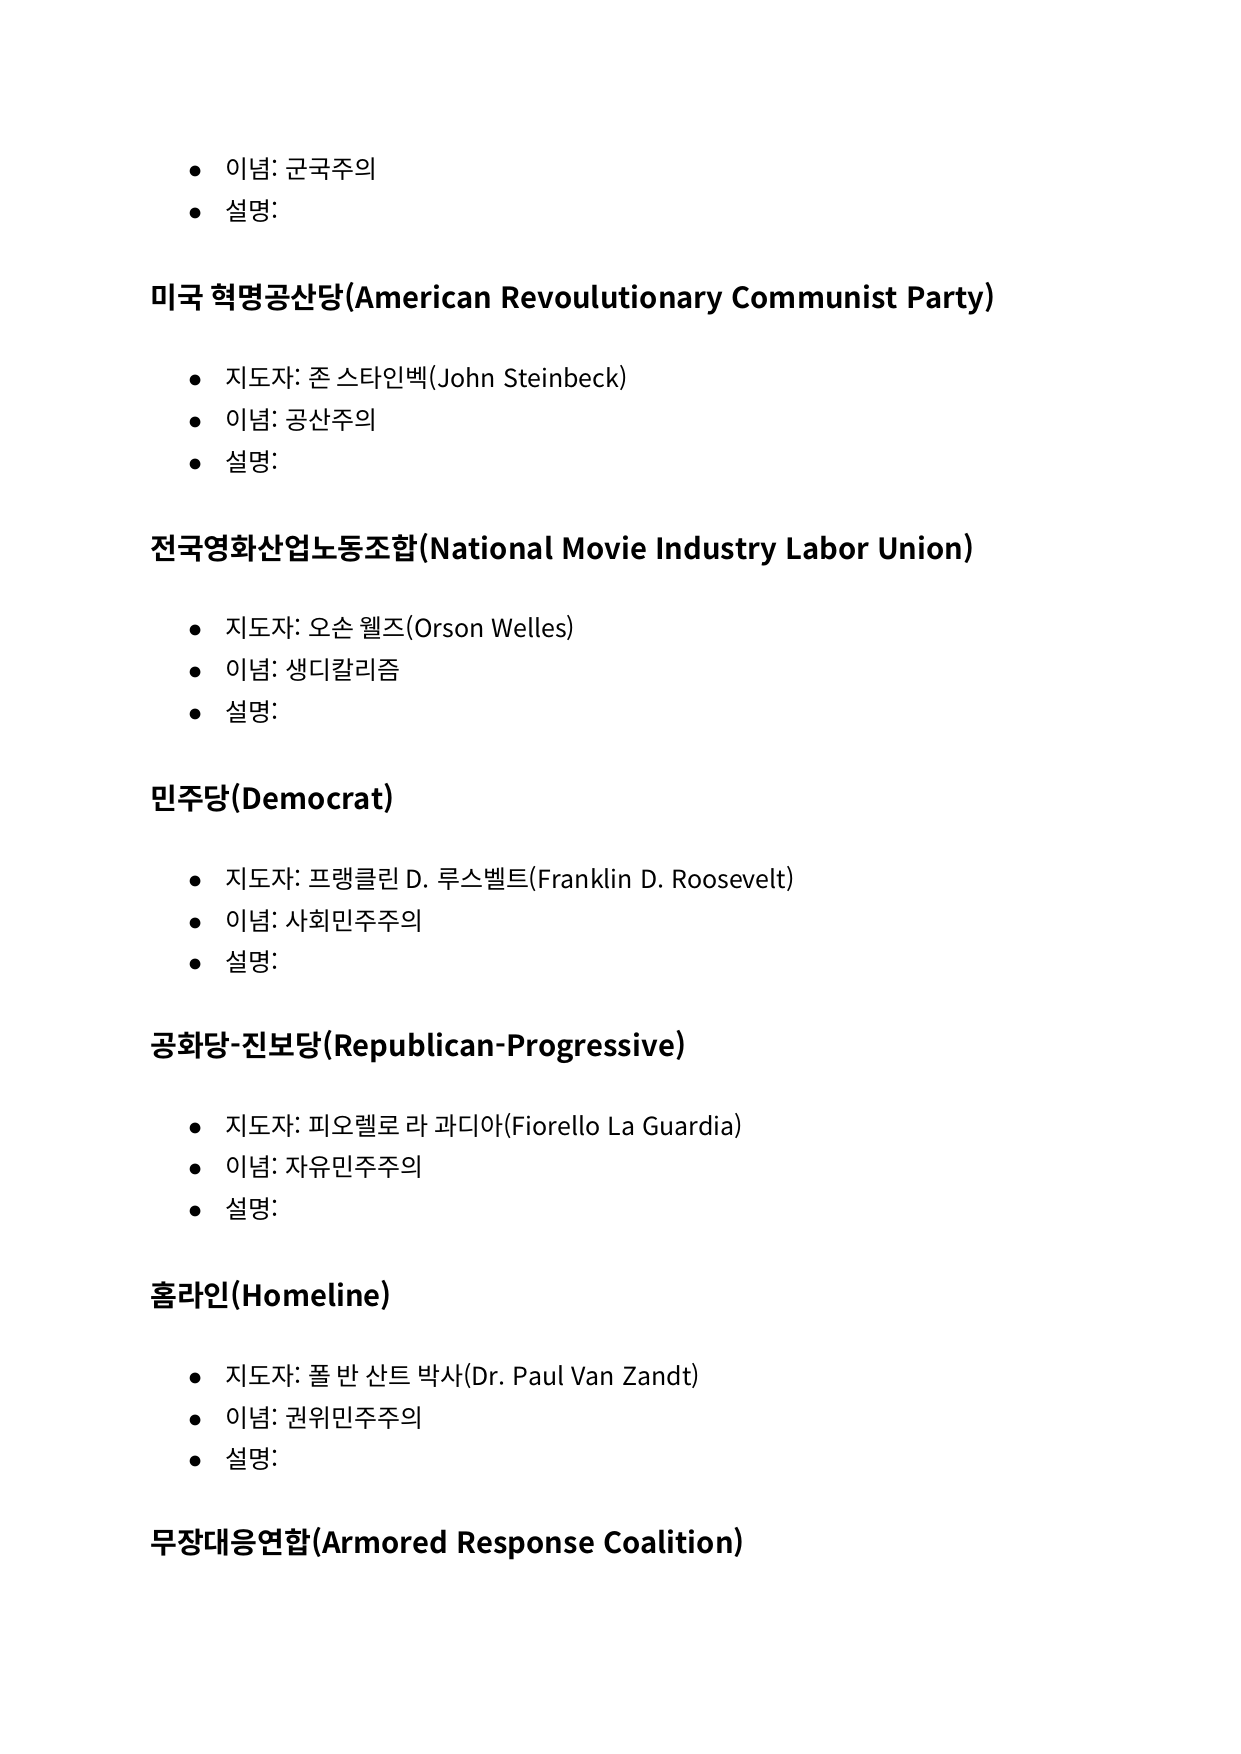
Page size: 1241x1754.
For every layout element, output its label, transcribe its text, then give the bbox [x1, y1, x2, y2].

text 무장대응연합(Armored Response Coalition) [150, 1519, 1090, 1562]
list 이념: 공산주의 [187, 400, 1090, 437]
text 전국영화산업노동조합(National Movie Industry Labor Union) [150, 525, 1090, 568]
list 이념: 군국주의 [187, 150, 1090, 186]
text 미국 혁명공산당(American Revoulutionary Communist Party) [150, 275, 1090, 317]
list 지도자: 오손 웰즈(Orson Welles) [187, 609, 1090, 645]
text 홈라인(Homeline) [150, 1273, 1090, 1315]
list 이념: 사회민주주의 [187, 901, 1090, 937]
list 설명: [187, 442, 1090, 478]
list 지도자: 피오렐로 라 과디아(Fiorello La Guardia) [187, 1106, 1090, 1142]
list 이념: 자유민주주의 [187, 1148, 1090, 1184]
list 설명: [187, 692, 1090, 728]
list 이념: 권위민주주의 [187, 1398, 1090, 1434]
list 지도자: 프랭클린 D. 루스벨트(Franklin D. Roosevelt) [187, 859, 1090, 896]
list 지도자: 존 스타인벡(John Steinbeck) [187, 359, 1090, 395]
list 설명: [187, 1189, 1090, 1226]
text 민주당(Democrat) [150, 776, 1090, 818]
list 지도자: 폴 반 산트 박사(Dr. Paul Van Zandt) [187, 1356, 1090, 1393]
list 설명: [187, 192, 1090, 228]
list 설명: [187, 1440, 1090, 1476]
list 이념: 생디칼리즘 [187, 651, 1090, 687]
text 공화당-진보당(Republican-Progressive) [150, 1022, 1090, 1065]
list 설명: [187, 943, 1090, 979]
